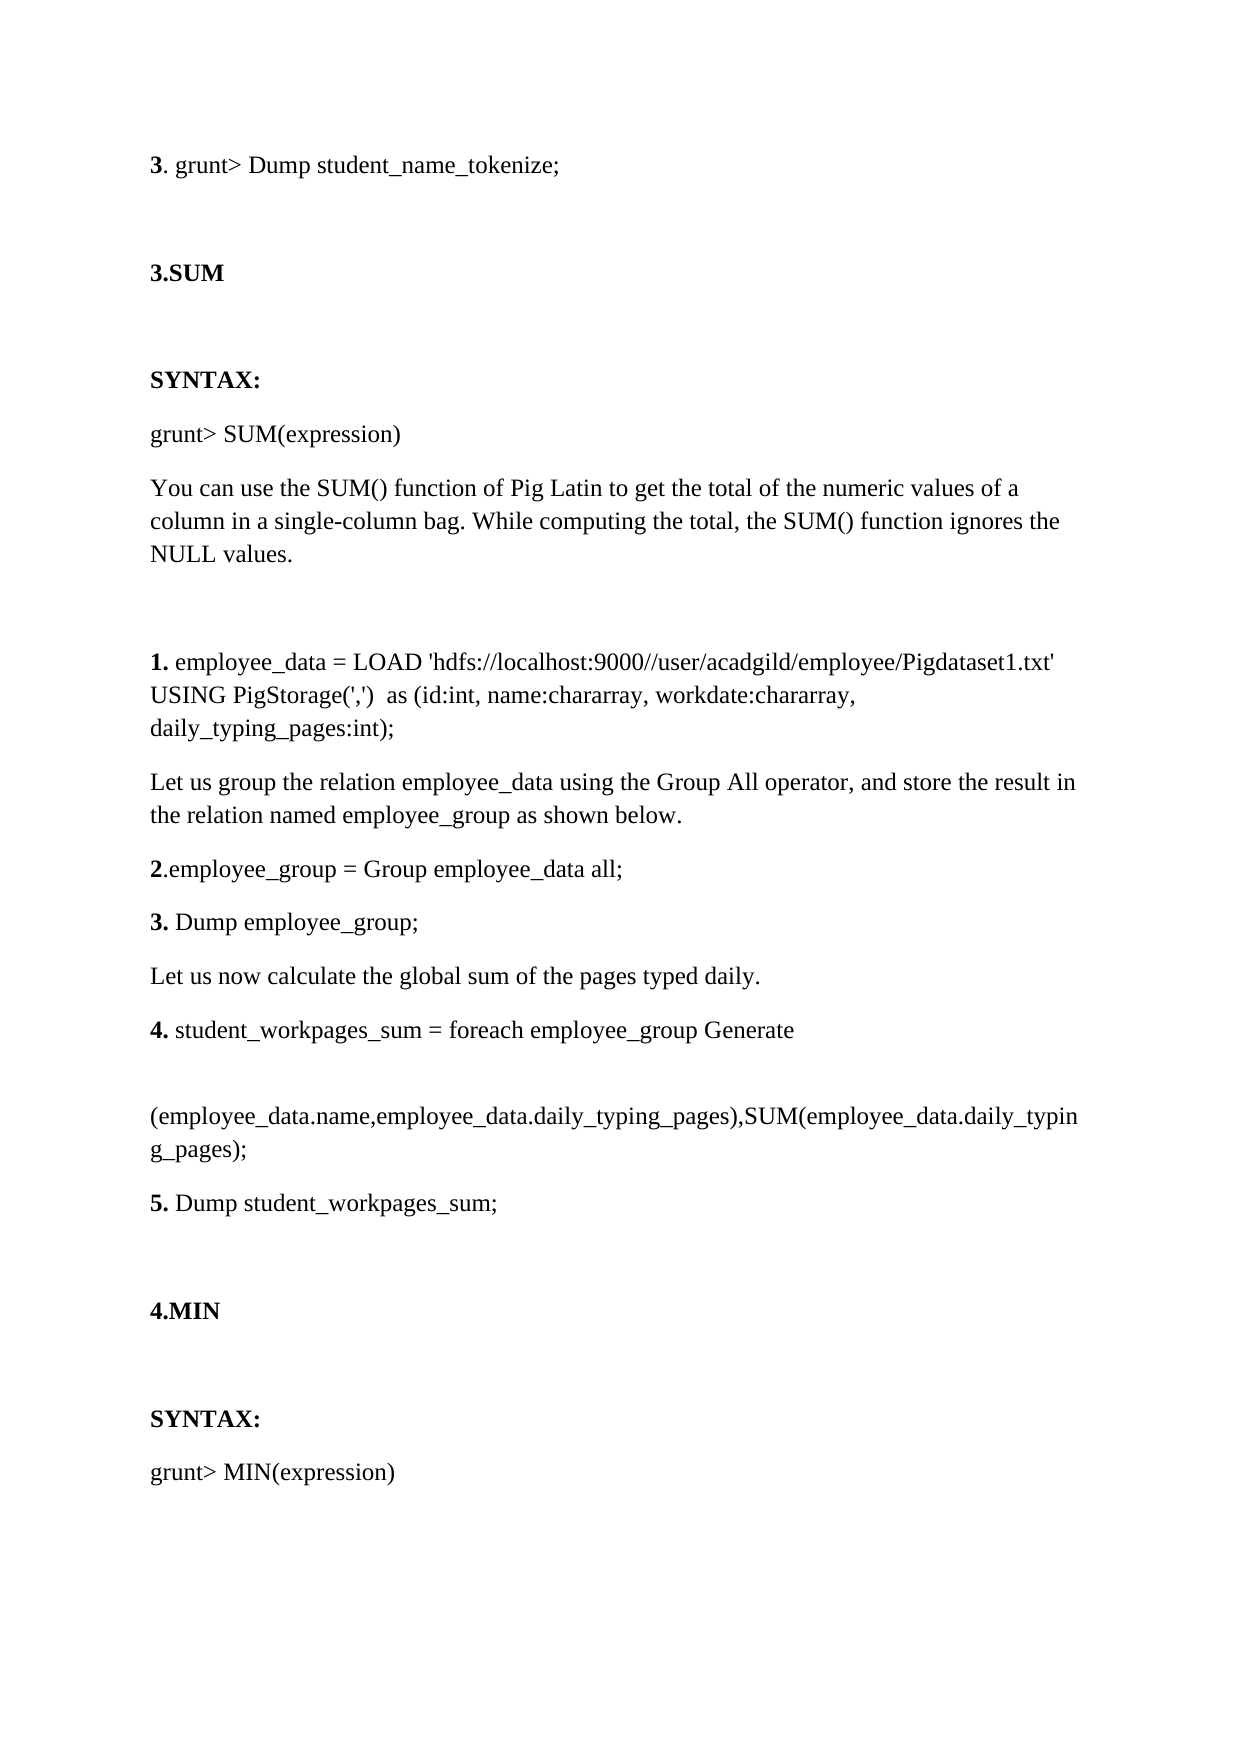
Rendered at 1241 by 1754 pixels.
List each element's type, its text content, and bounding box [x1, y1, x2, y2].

text 3. Dump employee_group; [150, 907, 1090, 936]
text (employee_data.name,employee_data.daily_typing_pages),SUM(employee_data.daily_typing_pages); [150, 1069, 1090, 1163]
text SYNTAX: [150, 1404, 1090, 1432]
text 4. student_workpages_sum = foreach employee_group Generate [150, 1015, 1090, 1044]
text grunt> SUM(expression) [150, 419, 1090, 448]
text SYNTAX: [150, 365, 1090, 394]
text 3.SUM [150, 258, 1090, 286]
text Let us now calculate the global sum of the pages typed daily. [150, 961, 1090, 990]
text 4.MIN [150, 1296, 1090, 1325]
text 5. Dump student_workpages_sum; [150, 1188, 1090, 1217]
text 2.employee_group = Group employee_data all; [150, 854, 1090, 882]
text Let us group the relation employee_data using the Group All operator, and store the result in the relation named employee_group as shown below. [150, 767, 1090, 828]
text You can use the SUM() function of Pig Latin to get the total of the numeric values of a column in a single-column bag. While computing the total, the SUM() function ignores the NULL values. [150, 473, 1090, 568]
text 3. grunt> Dump student_name_tokenize; [150, 150, 1090, 179]
text 1. employee_data = LOAD 'hdfs://localhost:9000//user/acadgild/employee/Pigdataset1.txt' USING PigStorage(',') as (id:int, name:chararray, workdate:chararray, daily_typing_pages:int); [150, 647, 1090, 742]
text grunt> MIN(expression) [150, 1457, 1090, 1486]
